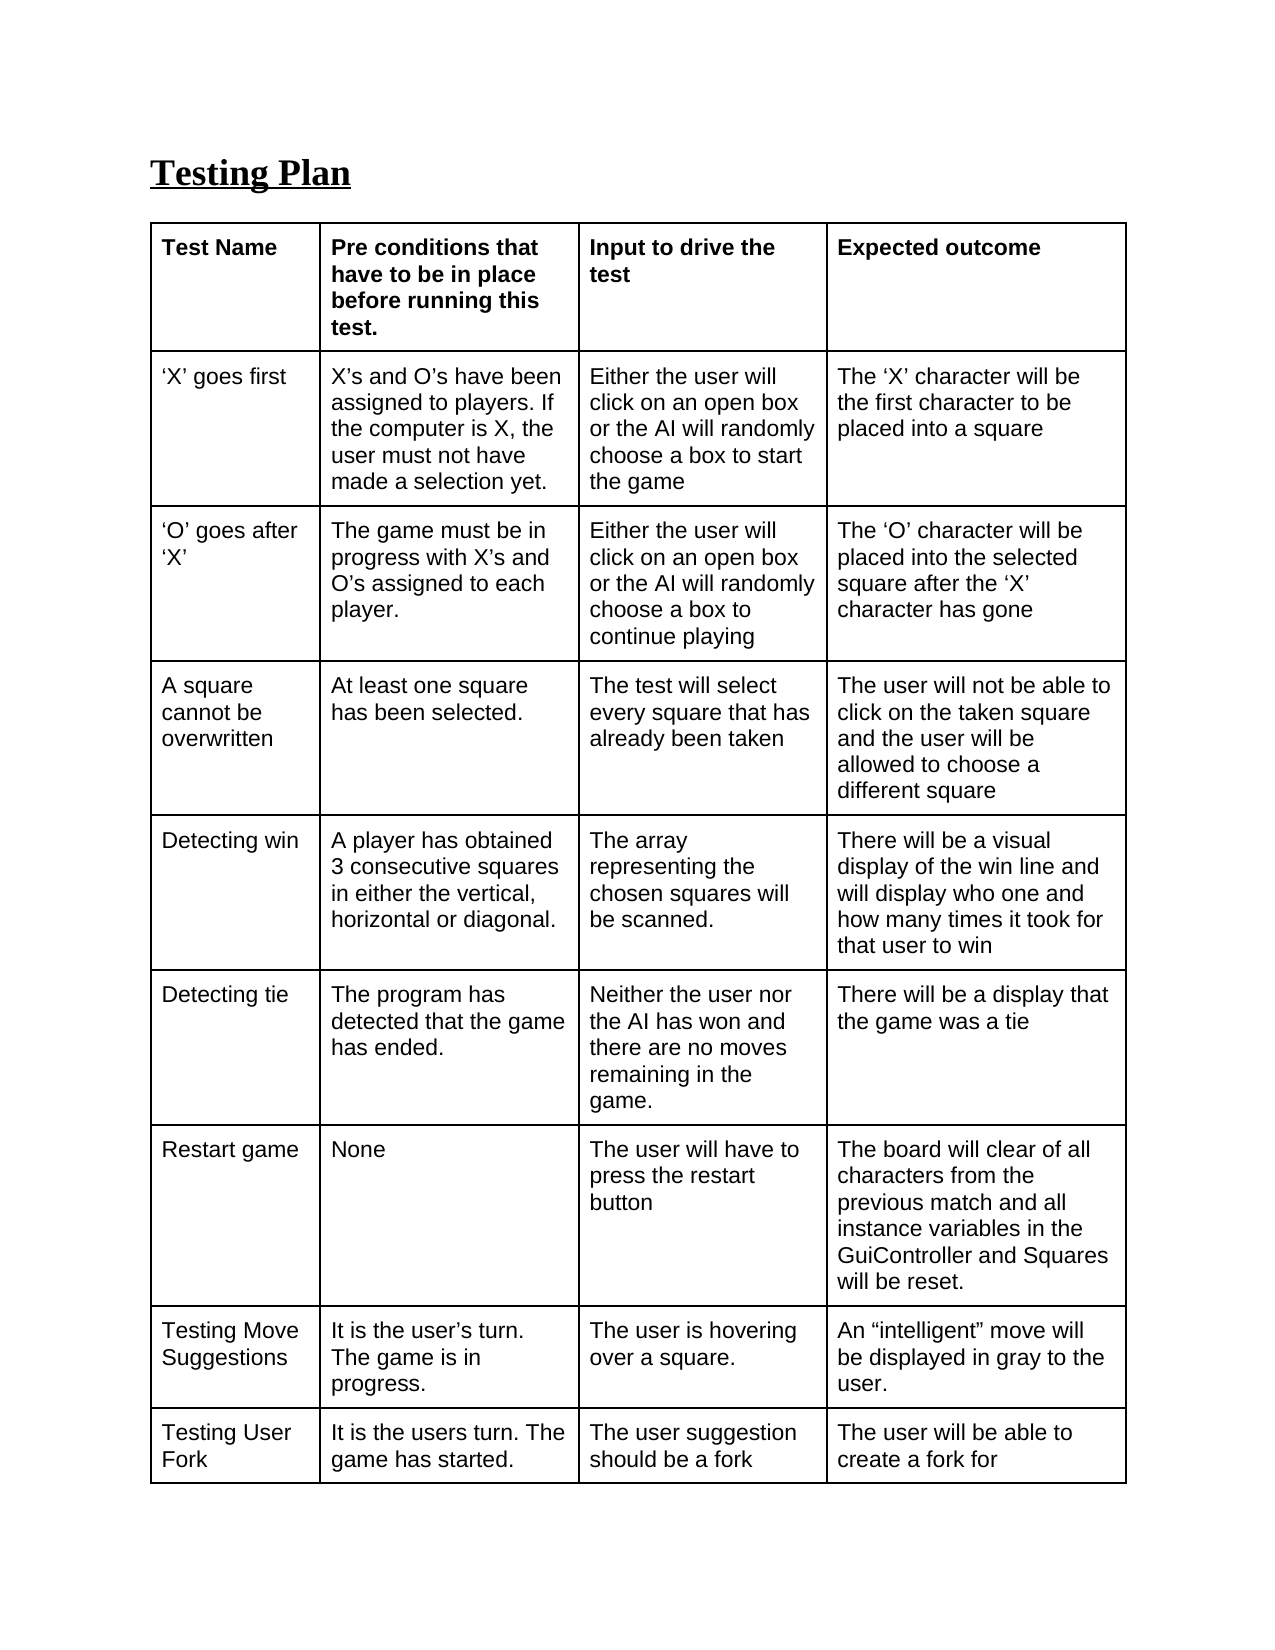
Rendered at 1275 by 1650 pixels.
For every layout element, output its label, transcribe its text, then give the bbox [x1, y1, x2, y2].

table_cell The ‘X’ character will be the first character to be placed into a square [828, 352, 1125, 505]
table_cell The ‘O’ character will be placed into the selected square after the ‘X’ character has gone [828, 507, 1125, 659]
table_cell The board will clear of all characters from the previous match and all instance variables in the GuiController and Squares will be reset. [828, 1126, 1125, 1305]
table_cell ‘X’ goes first [152, 352, 319, 505]
table_header Test Name [152, 224, 319, 350]
table_cell A player has obtained 3 consecutive squares in either the vertical, horizontal or diagonal. [321, 816, 578, 969]
text Testing Plan [150, 150, 1125, 193]
table_cell The user will have to press the restart button [580, 1126, 826, 1305]
table_header Expected outcome [828, 224, 1125, 350]
table_cell At least one square has been selected. [321, 662, 578, 814]
table_cell There will be a display that the game was a tie [828, 971, 1125, 1124]
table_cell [152, 1409, 319, 1482]
table_cell It is the user’s turn. The game is in progress. [321, 1307, 578, 1407]
table_cell None [321, 1126, 578, 1305]
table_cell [828, 1409, 1125, 1482]
table_cell The array representing the chosen squares will be scanned. [580, 816, 826, 969]
table_cell ‘O’ goes after ‘X’ [152, 507, 319, 659]
table_cell Restart game [152, 1126, 319, 1305]
table_cell Detecting tie [152, 971, 319, 1124]
table_cell X’s and O’s have been assigned to players. If the computer is X, the user must not have made a selection yet. [321, 352, 578, 505]
table_cell The user will not be able to click on the taken square and the user will be allowed to choose a different square [828, 662, 1125, 814]
table_cell The game must be in progress with X’s and O’s assigned to each player. [321, 507, 578, 659]
table_header Pre conditions that have to be in place before running this test. [321, 224, 578, 350]
table_cell The user is hovering over a square. [580, 1307, 826, 1407]
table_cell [321, 1409, 578, 1482]
table_cell Either the user will click on an open box or the AI will randomly choose a box to start the game [580, 352, 826, 505]
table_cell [580, 1409, 826, 1482]
table_cell The program has detected that the game has ended. [321, 971, 578, 1124]
table_cell Testing Move Suggestions [152, 1307, 319, 1407]
table_cell Detecting win [152, 816, 319, 969]
table_header Input to drive the test [580, 224, 826, 350]
table_cell An “intelligent” move will be displayed in gray to the user. [828, 1307, 1125, 1407]
table_cell There will be a visual display of the win line and will display who one and how many times it took for that user to win [828, 816, 1125, 969]
table_cell Neither the user nor the AI has won and there are no moves remaining in the game. [580, 971, 826, 1124]
table_cell A square cannot be overwritten [152, 662, 319, 814]
table_cell Either the user will click on an open box or the AI will randomly choose a box to continue playing [580, 507, 826, 659]
table_cell The test will select every square that has already been taken [580, 662, 826, 814]
